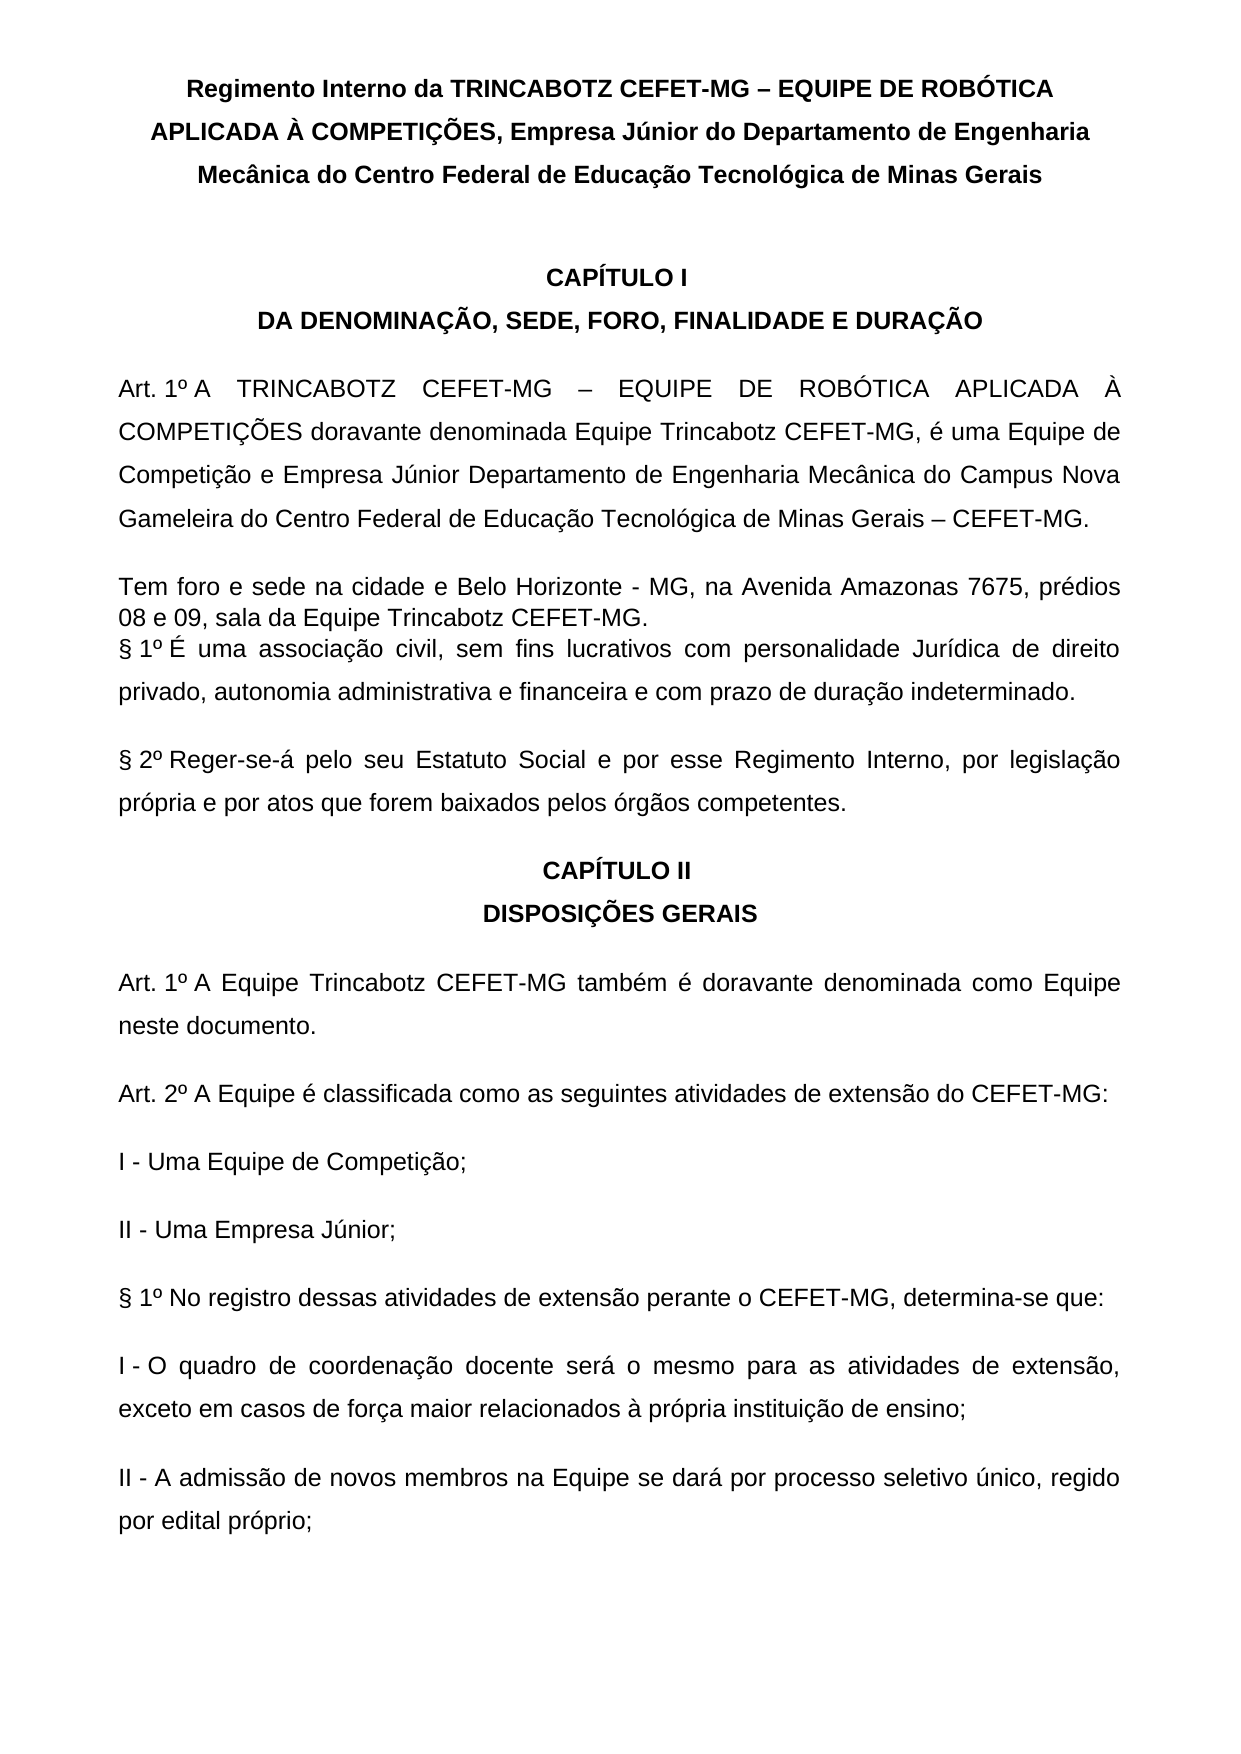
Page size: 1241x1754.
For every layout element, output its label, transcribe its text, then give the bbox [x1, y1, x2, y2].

list DA DENOMINAÇÃO, SEDE, FORO, FINALIDADE E DURAÇÃO [118, 263, 1122, 335]
list Uma Empresa Júnior; [118, 1215, 1122, 1244]
list No registro dessas atividades de extensão perante o CEFET-MG, determina-se que: [118, 1283, 1122, 1312]
list Reger-se-á pelo seu Estatuto Social e por esse Regimento Interno, por legislação própria e por atos que forem baixados pelos órgãos competentes. [118, 745, 1122, 817]
list A Equipe Trincabotz CEFET-MG também é doravante denominada como Equipe neste documento. [118, 967, 1122, 1039]
list A TRINCABOTZ CEFET-MG – EQUIPE DE ROBÓTICA APLICADA À COMPETIÇÕES doravante denominada Equipe Trincabotz CEFET-MG, é uma Equipe de Competição e Empresa Júnior Departamento de Engenharia Mecânica do Campus Nova Gameleira do Centro Federal de Educação Tecnológica de Minas Gerais – CEFET-MG. [118, 374, 1122, 532]
list A admissão de novos membros na Equipe se dará por processo seletivo único, regido por edital próprio; [118, 1462, 1122, 1534]
list É uma associação civil, sem fins lucrativos com personalidade Jurídica de direito privado, autonomia administrativa e financeira e com prazo de duração indeterminado. [118, 634, 1122, 706]
list A Equipe é classificada como as seguintes atividades de extensão do CEFET-MG: [118, 1079, 1122, 1107]
list DISPOSIÇÕES GERAIS [118, 856, 1122, 928]
list O quadro de coordenação docente será o mesmo para as atividades de extensão, exceto em casos de força maior relacionados à própria instituição de ensino; [118, 1351, 1122, 1423]
text Tem foro e sede na cidade e Belo Horizonte - MG, na Avenida Amazonas 7675, prédios 08 e 09, sala da Equipe Trincabotz CEFET-MG. [118, 572, 1122, 631]
list Uma Equipe de Competição; [118, 1147, 1122, 1176]
